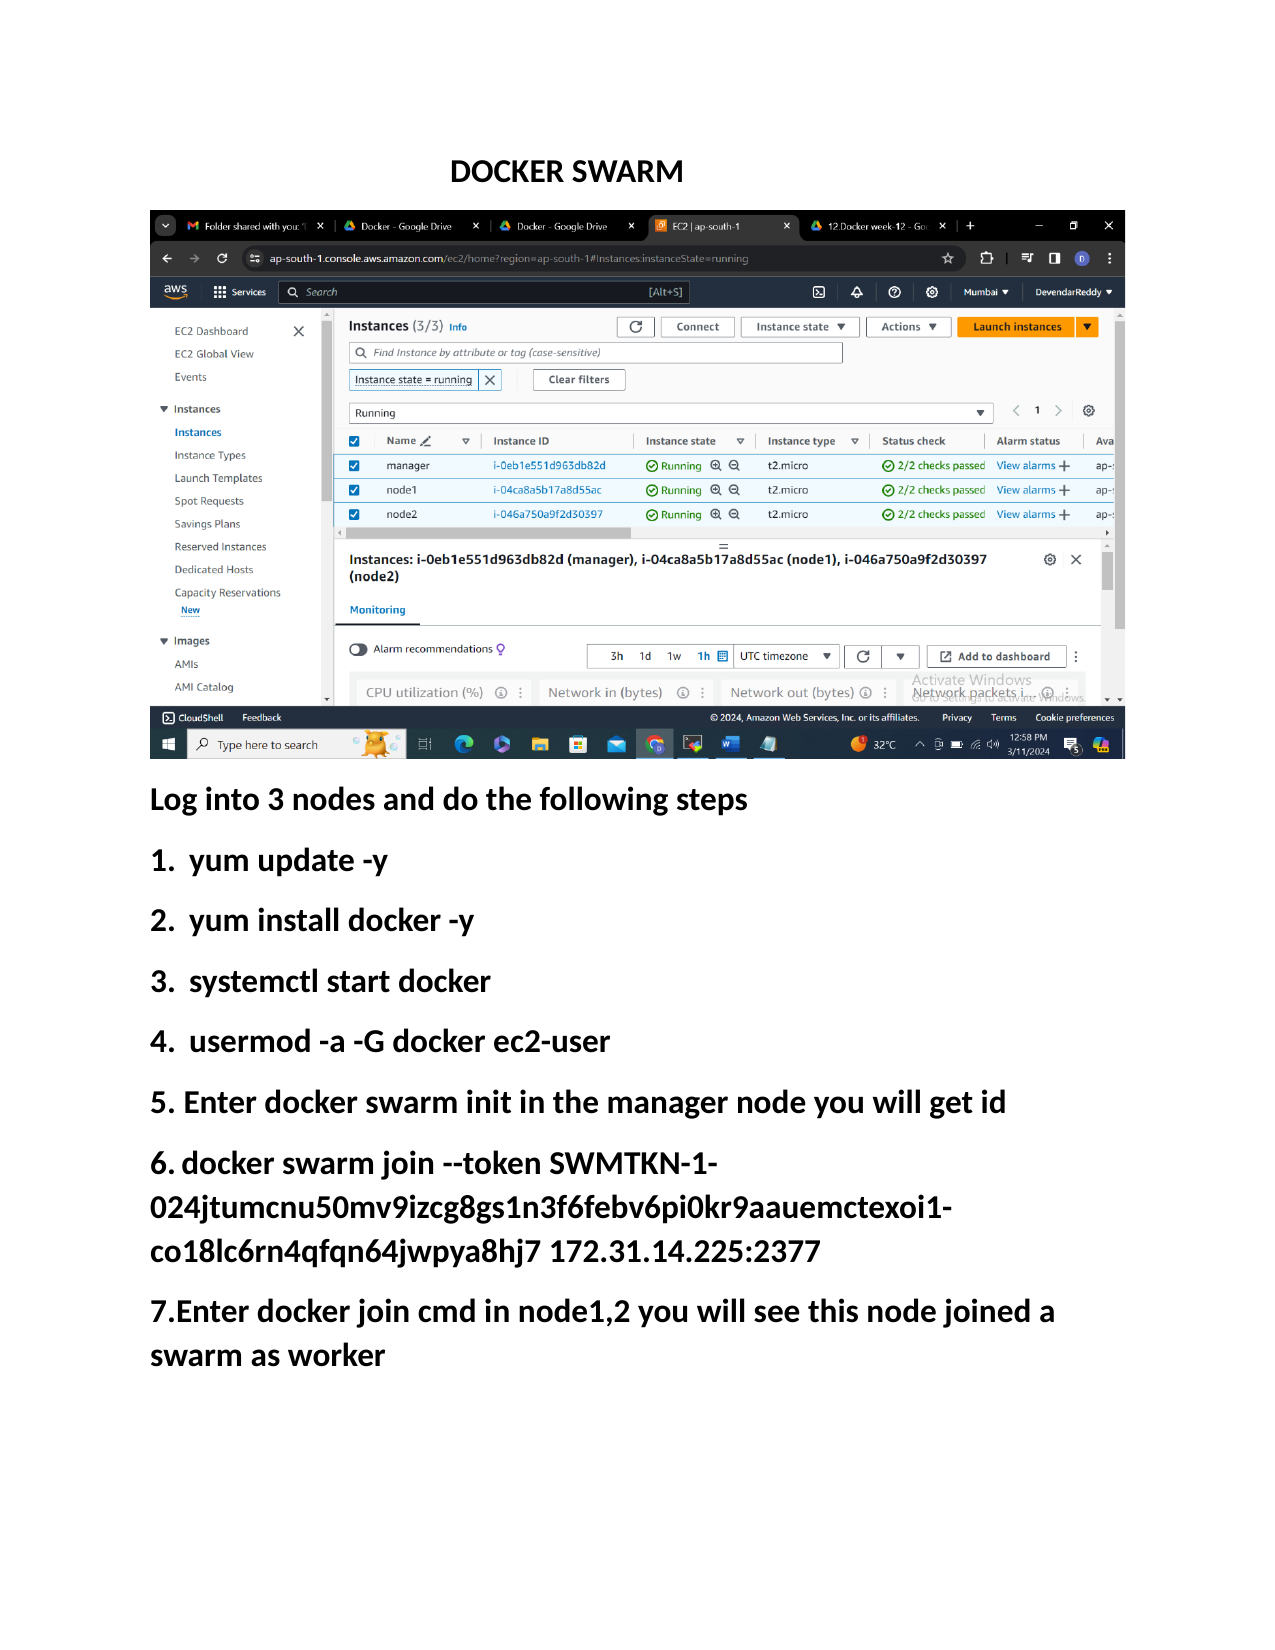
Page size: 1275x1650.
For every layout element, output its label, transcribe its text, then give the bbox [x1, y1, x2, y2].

text 6. docker swarm join --token SWMTKN-1-024jtumcnu50mv9izcg8gs1n3f6febv6pi0kr9aauemctexoi1-co18lc6rn4qfqn64jwpya8hj7 172.31.14.225:2377 [150, 1142, 1125, 1270]
text 3. systemctl start docker [150, 960, 1125, 1001]
text 1. yum update -y [150, 838, 1125, 879]
text DOCKER SWARM [450, 150, 1125, 191]
text Log into 3 nodes and do the following steps [150, 778, 1125, 819]
text 7.Enter docker join cmd in node1,2 you will see this node joined a swarm as worker [150, 1290, 1125, 1375]
text 5. Enter docker swarm init in the manager node you will get id [150, 1081, 1125, 1122]
picture [150, 210, 1125, 759]
text 4. usermod -a -G docker ec2-user [150, 1020, 1125, 1061]
text 2. yum install docker -y [150, 899, 1125, 940]
